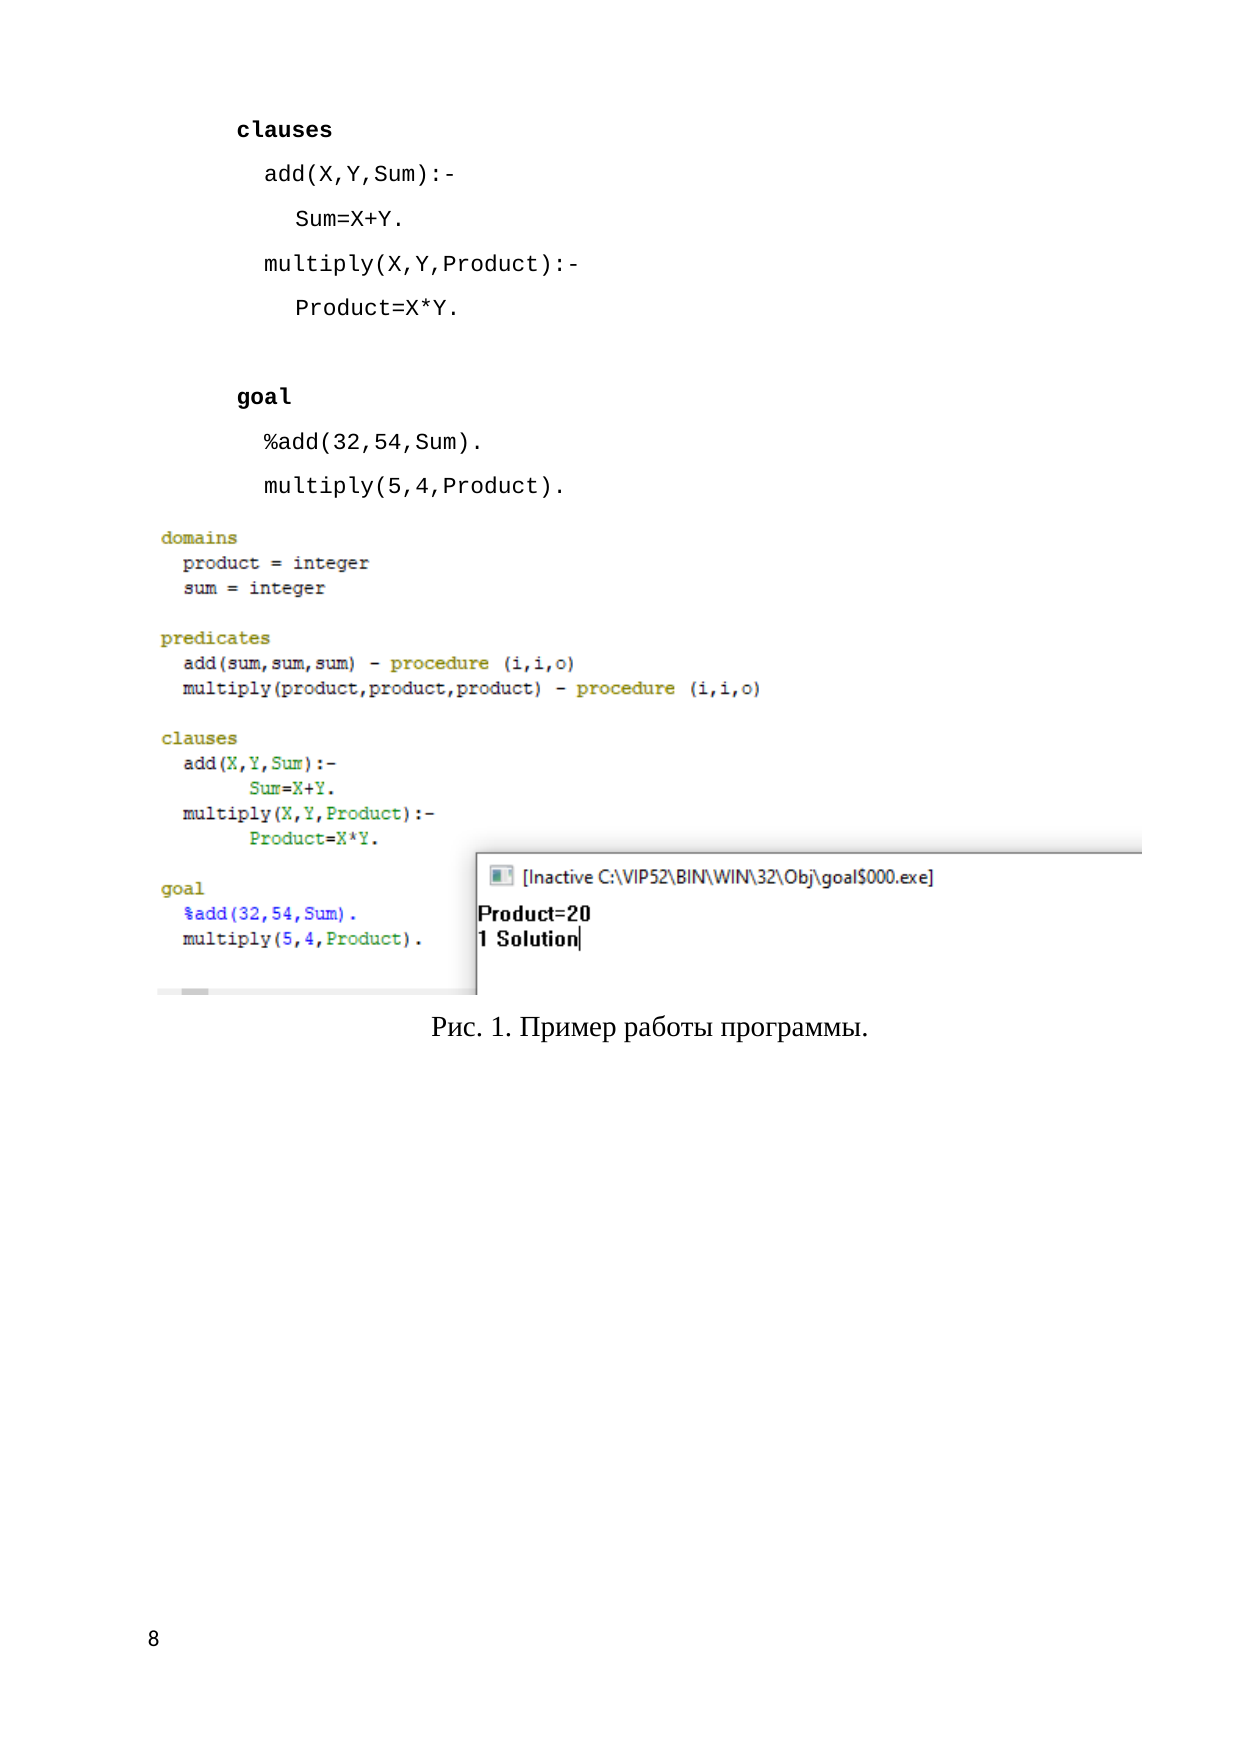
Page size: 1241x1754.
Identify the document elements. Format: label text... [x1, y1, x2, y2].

text multiply(5,4,Product). [148, 475, 1152, 501]
text %add(32,54,Sum). [148, 430, 1152, 456]
text Рис. 1. Пример работы программы. [148, 1009, 1152, 1042]
text Product=X*Y. [148, 296, 1152, 322]
text add(X,Y,Sum):- [148, 163, 1152, 189]
text Sum=X+Y. [148, 207, 1152, 233]
text goal [148, 386, 1152, 412]
text multiply(X,Y,Product):- [148, 252, 1152, 278]
text clauses [148, 118, 1152, 144]
picture [157, 519, 1142, 995]
